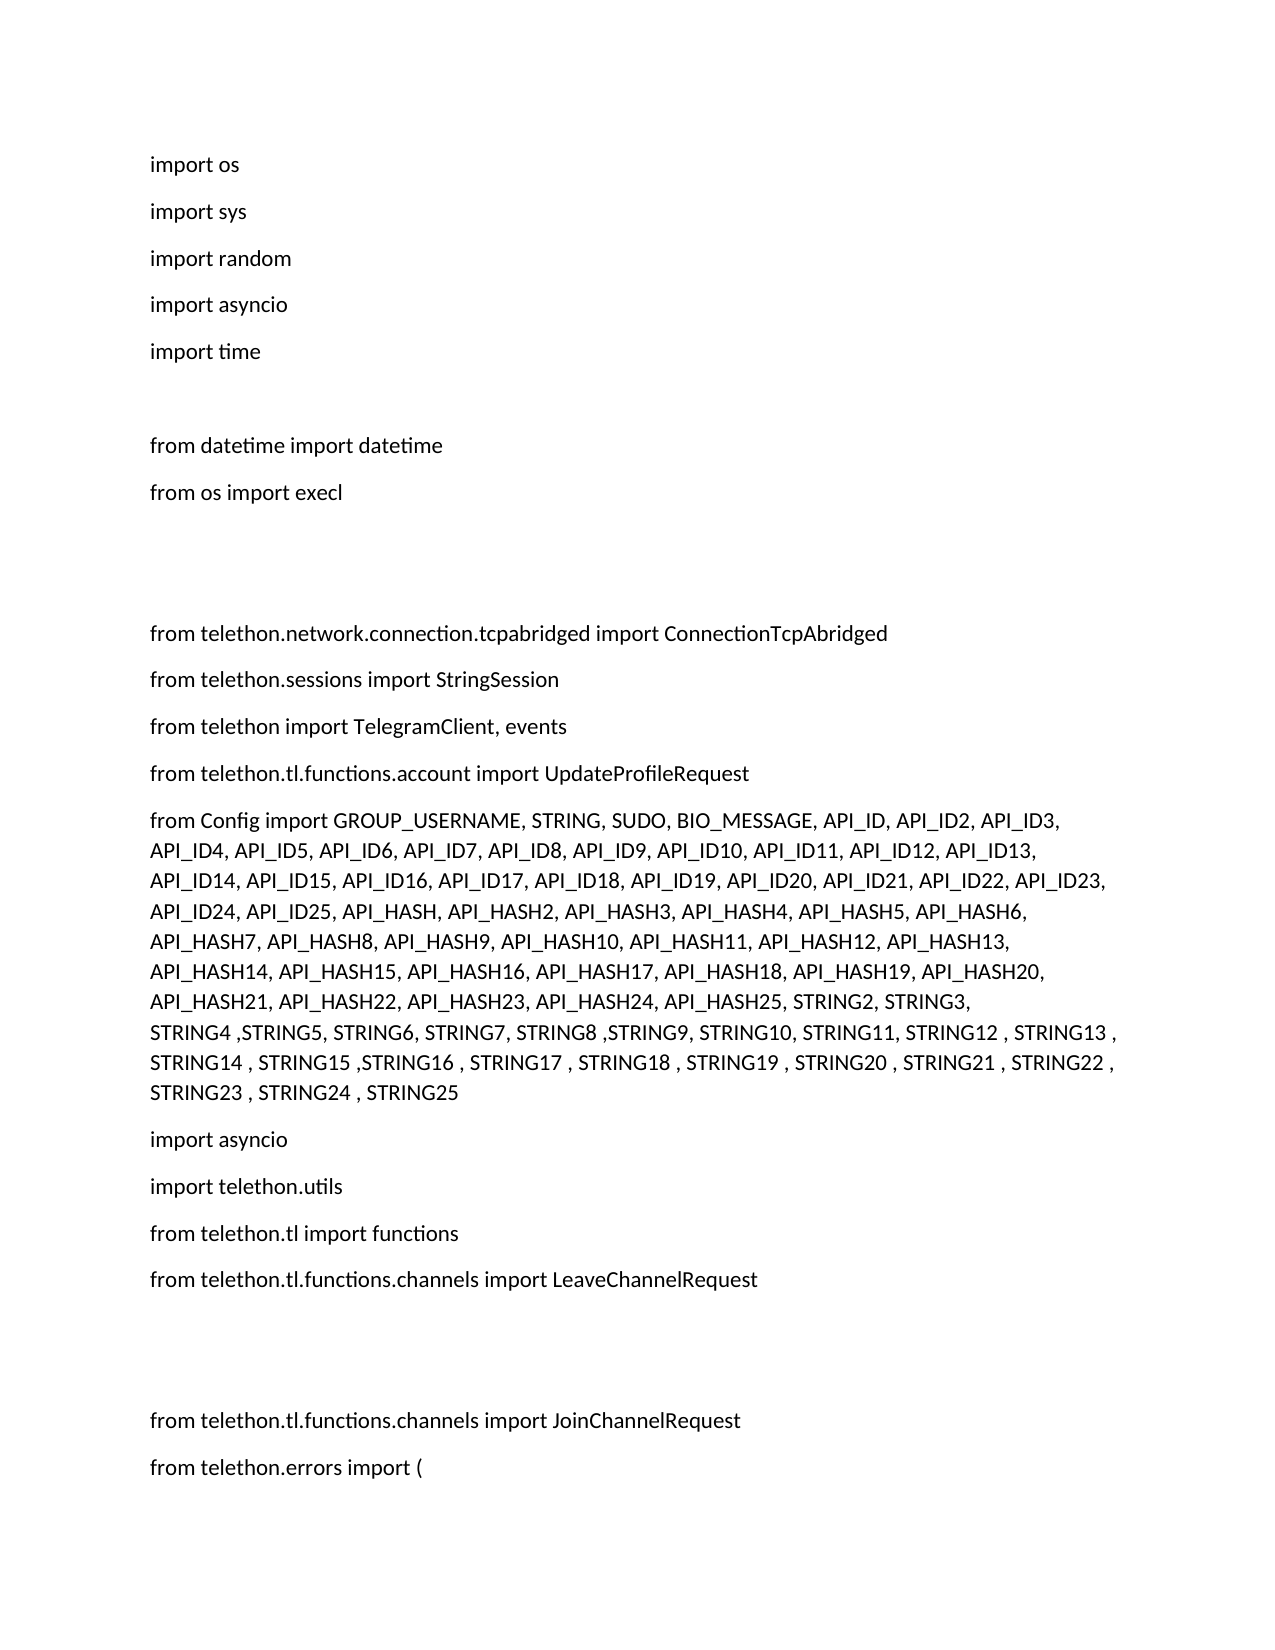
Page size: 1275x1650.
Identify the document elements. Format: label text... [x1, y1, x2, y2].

text import random [150, 244, 1125, 272]
text import sys [150, 197, 1125, 225]
text from datetime import datetime [150, 431, 1125, 459]
text from telethon.network.connection.tcpabridged import ConnectionTcpAbridged [150, 619, 1125, 647]
text import asyncio [150, 1125, 1125, 1153]
text from telethon import TelegramClient, events [150, 712, 1125, 741]
text from telethon.tl.functions.account import UpdateProfileRequest [150, 759, 1125, 787]
text from telethon.sessions import StringSession [150, 666, 1125, 694]
text from telethon.tl.functions.channels import LeaveChannelRequest [150, 1266, 1125, 1294]
text from os import execl [150, 478, 1125, 506]
text from Config import GROUP_USERNAME, STRING, SUDO, BIO_MESSAGE, API_ID, API_ID2, API_ID3, API_ID4, API_ID5, API_ID6, API_ID7, API_ID8, API_ID9, API_ID10, API_ID11, API_ID12, API_ID13, API_ID14, API_ID15, API_ID16, API_ID17, API_ID18, API_ID19, API_ID20, API_ID21, API_ID22, API_ID23, API_ID24, API_ID25, API_HASH, API_HASH2, API_HASH3, API_HASH4, API_HASH5, API_HASH6, API_HASH7, API_HASH8, API_HASH9, API_HASH10, API_HASH11, API_HASH12, API_HASH13, API_HASH14, API_HASH15, API_HASH16, API_HASH17, API_HASH18, API_HASH19, API_HASH20, API_HASH21, API_HASH22, API_HASH23, API_HASH24, API_HASH25, STRING2, STRING3, STRING4 ,STRING5, STRING6, STRING7, STRING8 ,STRING9, STRING10, STRING11, STRING12 , STRING13 , STRING14 , STRING15 ,STRING16 , STRING17 , STRING18 , STRING19 , STRING20 , STRING21 , STRING22 , STRING23 , STRING24 , STRING25 [150, 806, 1125, 1106]
text from telethon.tl.functions.channels import JoinChannelRequest [150, 1406, 1125, 1434]
text import time [150, 337, 1125, 366]
text from telethon.tl import functions [150, 1219, 1125, 1247]
text import telethon.utils [150, 1172, 1125, 1200]
text from telethon.errors import ( [150, 1453, 1125, 1481]
text import asyncio [150, 291, 1125, 319]
text import os [150, 150, 1125, 178]
